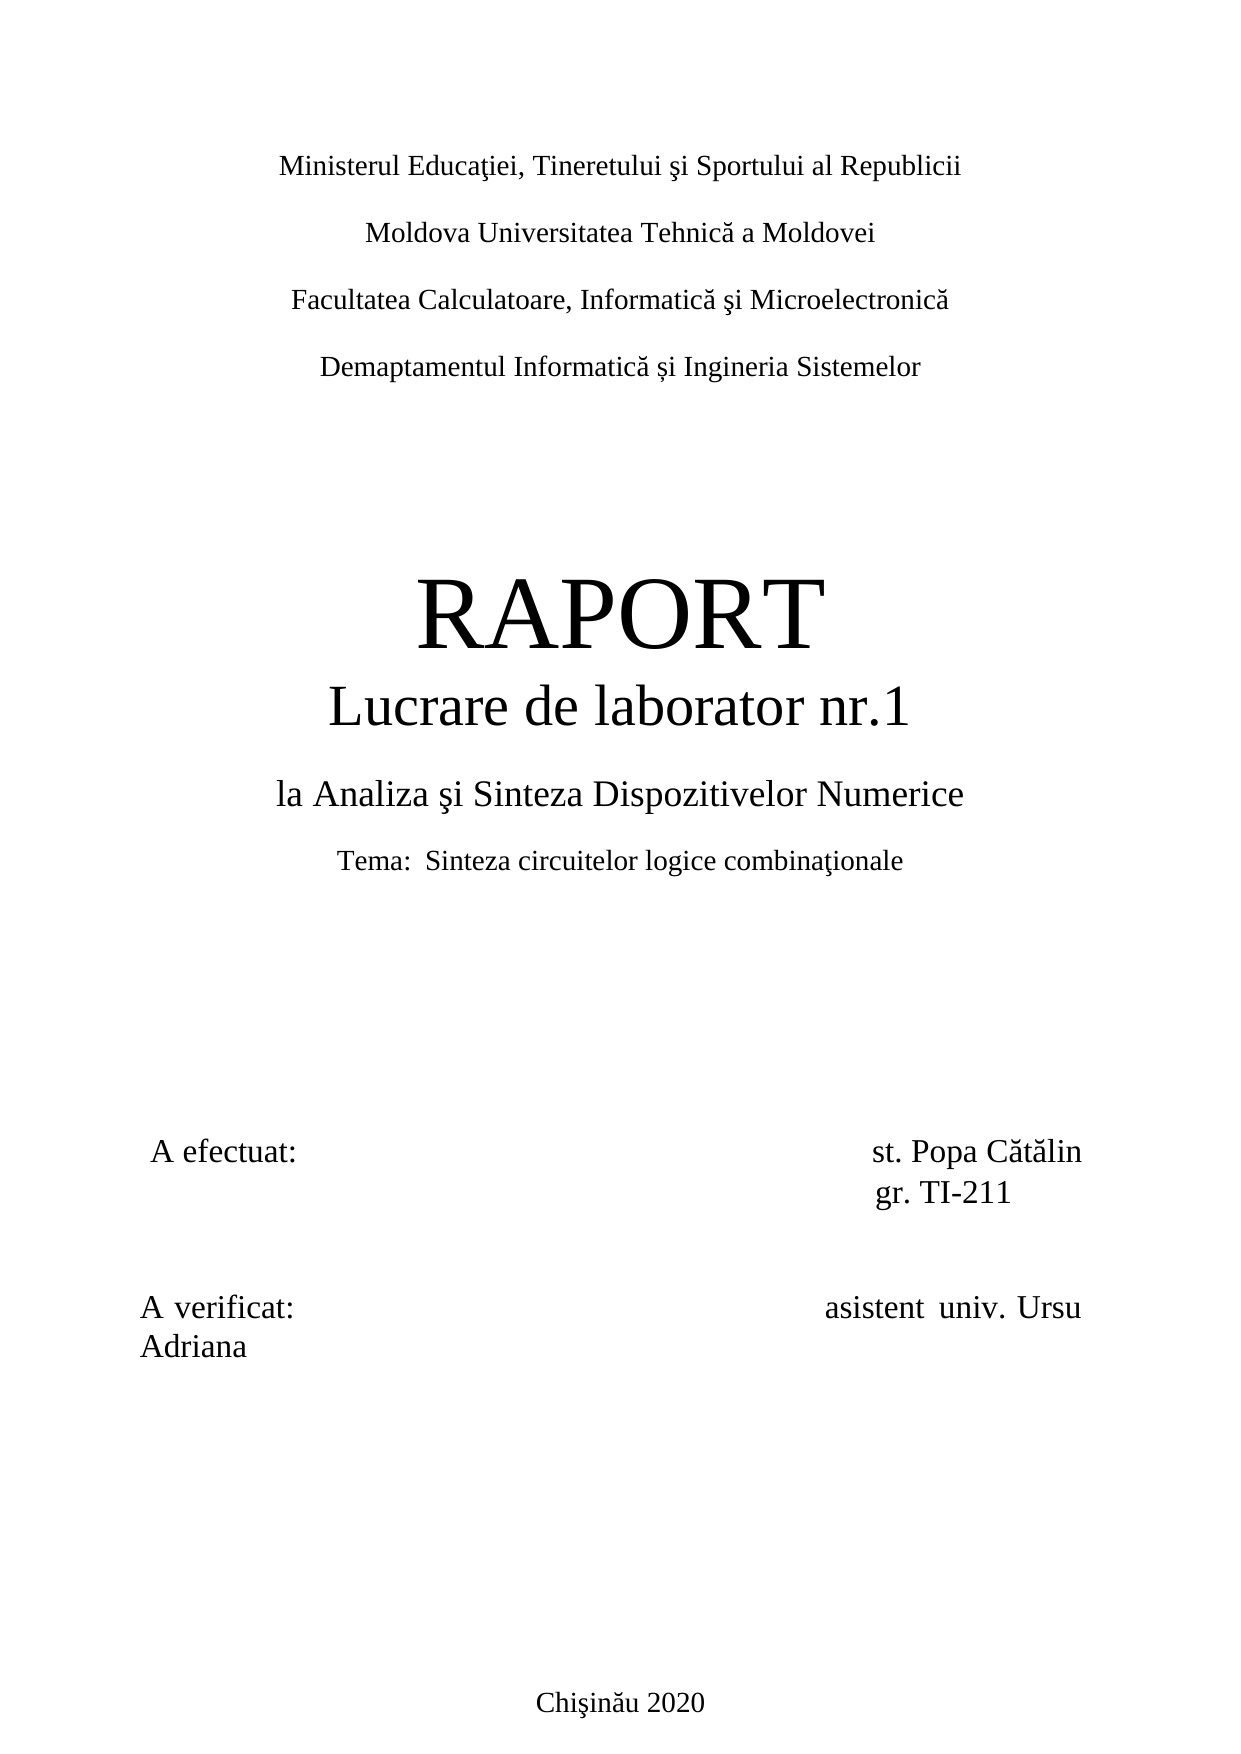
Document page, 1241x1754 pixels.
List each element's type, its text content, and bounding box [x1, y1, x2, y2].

text A efectuat: st. Popa Сătălin [150, 1131, 1096, 1169]
text Lucrare de laborator nr.1 [222, 671, 1018, 738]
text Ministerul Educaţiei, Tineretului şi Sportului al Republicii Moldova Universitatea Tehnică a Moldovei [222, 148, 1018, 249]
text A verificat: asistent univ. Ursu Adriana [139, 1287, 1082, 1364]
title RAPORT [222, 551, 1018, 671]
text Tema: Sinteza circuitelor logice combinaţionale [222, 843, 1018, 877]
text Facultatea Calculatoare, Informatică şi Microelectronică Demaptamentul Informatică și Ingineria Sistemelor [222, 282, 1018, 383]
text gr. TI-211 [150, 1172, 1096, 1211]
text Chişinău 2020 [222, 1686, 1018, 1719]
text la Analiza şi Sinteza Dispozitivelor Numerice [222, 771, 1018, 814]
